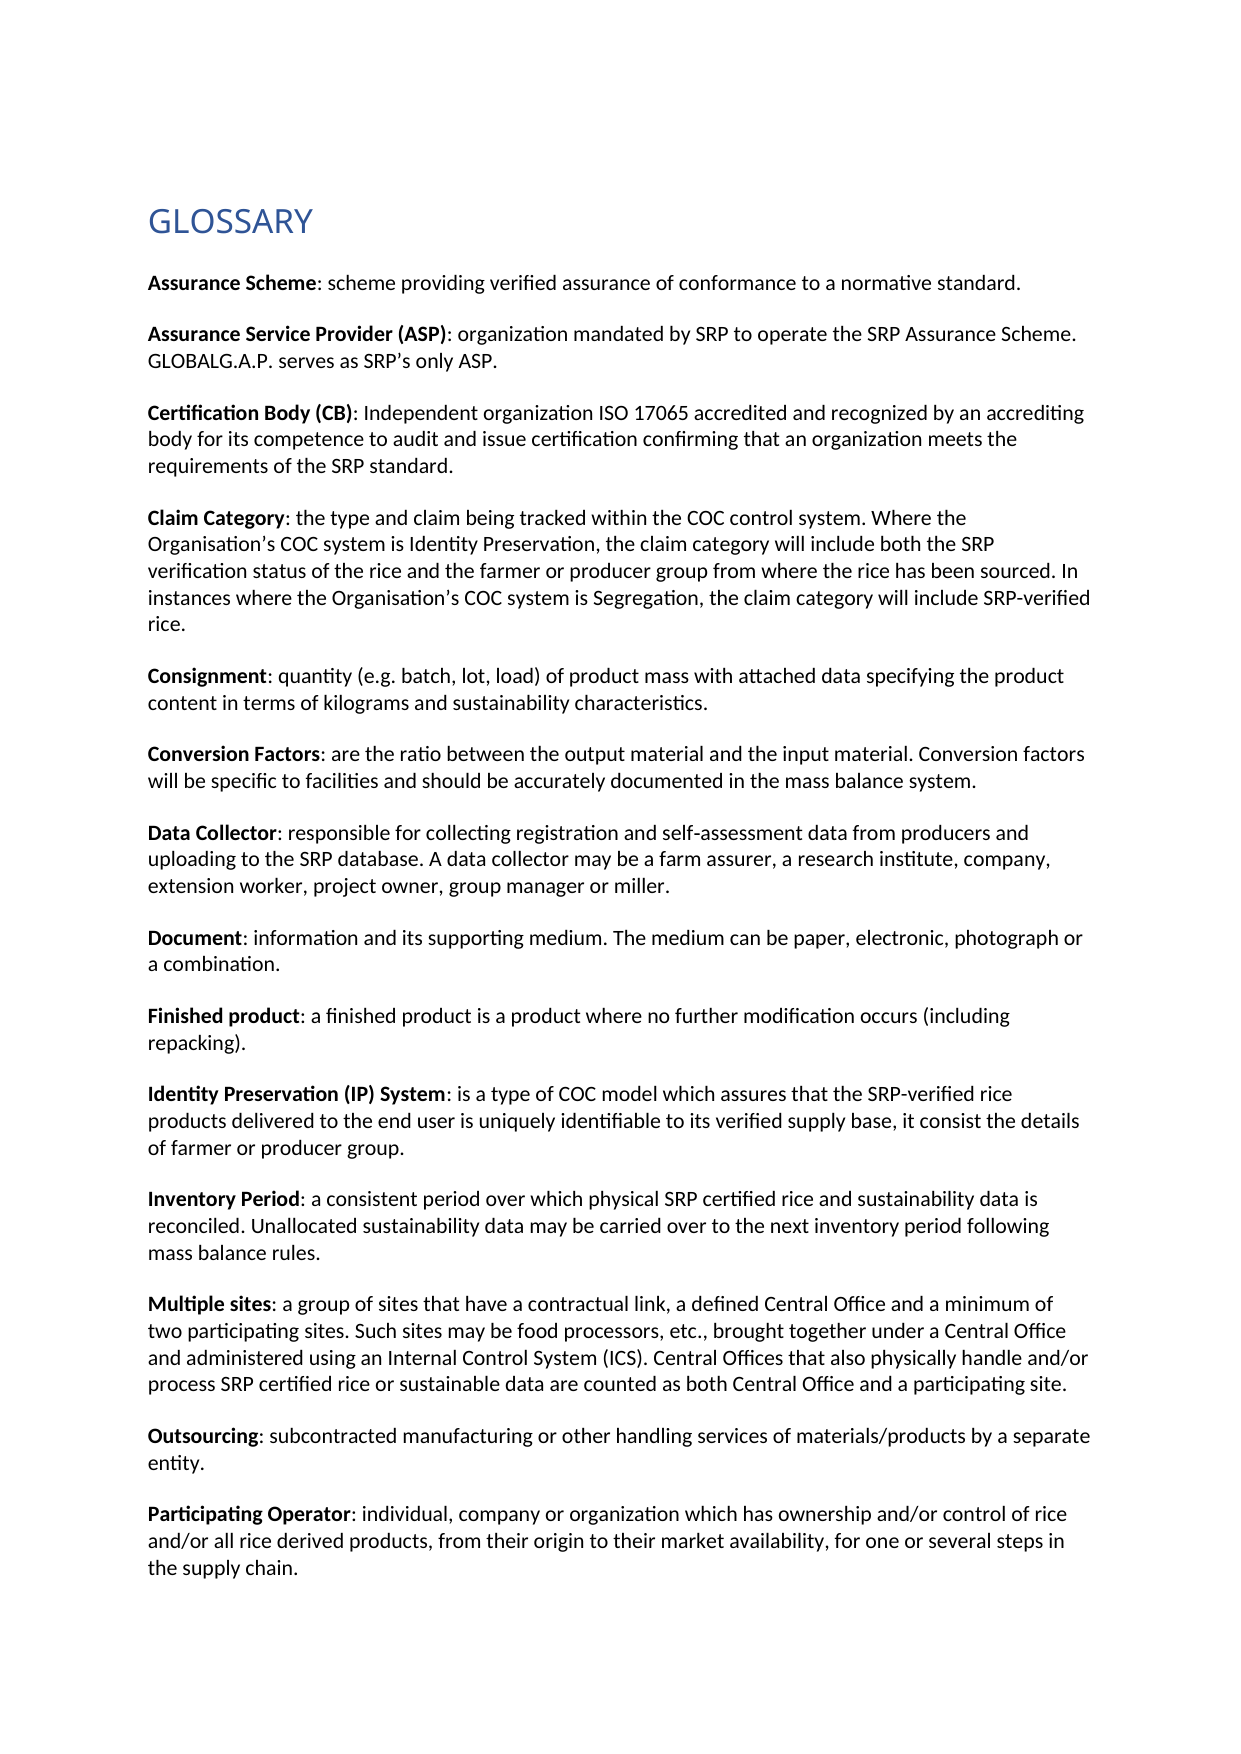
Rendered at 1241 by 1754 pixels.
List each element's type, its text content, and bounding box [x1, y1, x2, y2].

text Finished product: a finished product is a product where no further modification occurs (including repacking). [148, 1002, 1093, 1056]
text Document: information and its supporting medium. The medium can be paper, electronic, photograph or a combination. [148, 924, 1093, 977]
subtitle GLOSSARY [148, 198, 1093, 243]
text Claim Category: the type and claim being tracked within the COC control system. Where the Organisation’s COC system is Identity Preservation, the claim category will include both the SRP verification status of the rice and the farmer or producer group from where the rice has been sourced. In instances where the Organisation’s COC system is Segregation, the claim category will include SRP-verified rice. [148, 504, 1093, 637]
text Consignment: quantity (e.g. batch, lot, load) of product mass with attached data specifying the product content in terms of kilograms and sustainability characteristics. [148, 662, 1093, 716]
text Assurance Service Provider (ASP): organization mandated by SRP to operate the SRP Assurance Scheme. GLOBALG.A.P. serves as SRP’s only ASP. [148, 321, 1093, 374]
text Assurance Scheme: scheme providing verified assurance of conformance to a normative standard. [148, 269, 1093, 296]
text Inventory Period: a consistent period over which physical SRP certified rice and sustainability data is reconciled. Unallocated sustainability data may be carried over to the next inventory period following mass balance rules. [148, 1186, 1093, 1266]
text Outsourcing: subcontracted manufacturing or other handling services of materials/products by a separate entity. [148, 1422, 1093, 1476]
text Participating Operator: individual, company or organization which has ownership and/or control of rice and/or all rice derived products, from their origin to their market availability, for one or several steps in the supply chain. [148, 1501, 1093, 1581]
text Identity Preservation (IP) System: is a type of COC model which assures that the SRP-verified rice products delivered to the end user is uniquely identifiable to its verified supply base, it consist the details of farmer or producer group. [148, 1081, 1093, 1161]
text Data Collector: responsible for collecting registration and self‐assessment data from producers and uploading to the SRP database. A data collector may be a farm assurer, a research institute, company, extension worker, project owner, group manager or miller. [148, 819, 1093, 899]
text Multiple sites: a group of sites that have a contractual link, a defined Central Office and a minimum of two participating sites. Such sites may be food processors, etc., brought together under a Central Office and administered using an Internal Control System (ICS). Central Offices that also physically handle and/or process SRP certified rice or sustainable data are counted as both Central Office and a participating site. [148, 1291, 1093, 1397]
text Conversion Factors: are the ratio between the output material and the input material. Conversion factors will be specific to facilities and should be accurately documented in the mass balance system. [148, 741, 1093, 794]
text Certification Body (CB): Independent organization ISO 17065 accredited and recognized by an accrediting body for its competence to audit and issue certification confirming that an organization meets the requirements of the SRP standard. [148, 399, 1093, 479]
